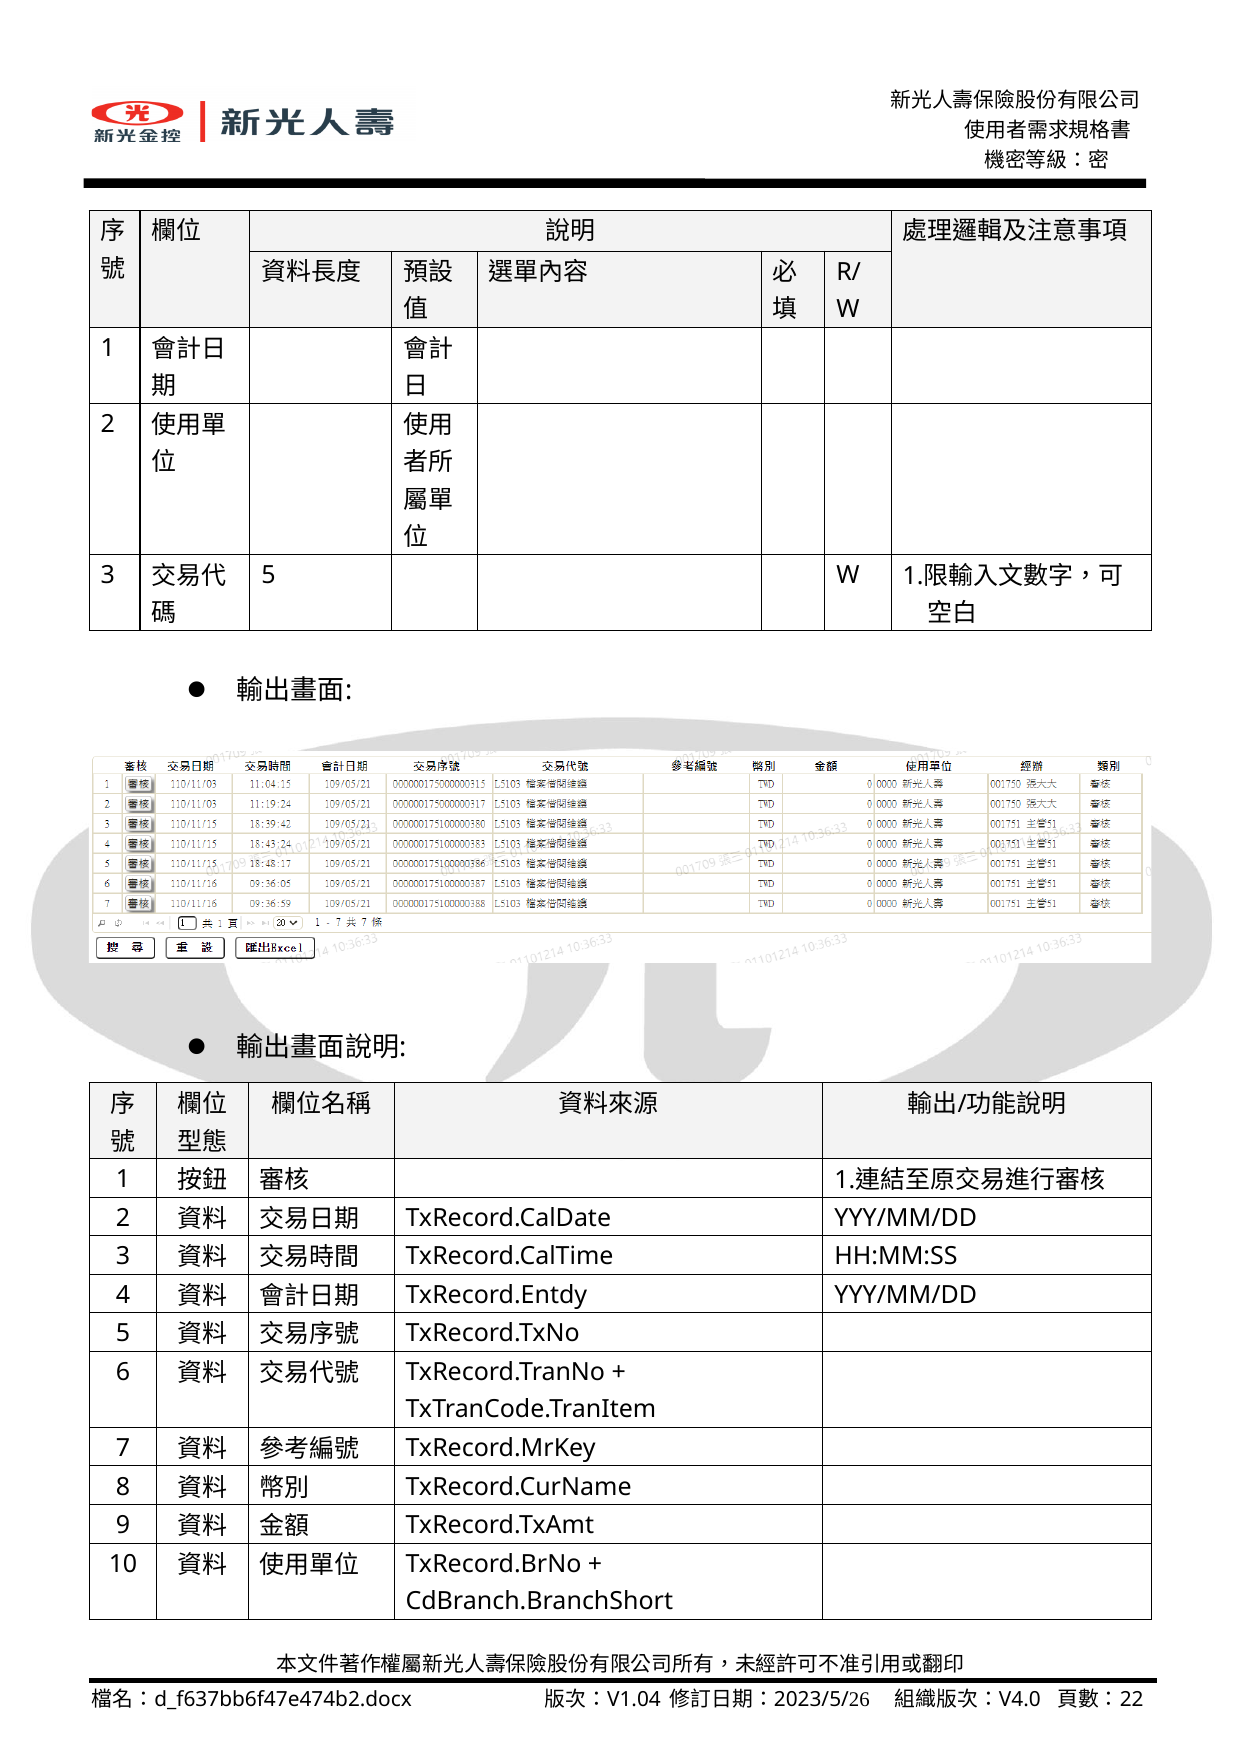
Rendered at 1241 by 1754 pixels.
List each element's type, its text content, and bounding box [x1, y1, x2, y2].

table_cell 資料 [157, 1544, 248, 1618]
table_cell [762, 404, 824, 554]
table_cell 參考編號 [249, 1428, 394, 1465]
table_cell [250, 404, 391, 554]
list 輸出畫面說明: [186, 1007, 1152, 1082]
table_cell 1 [90, 1159, 156, 1197]
table_cell 使用單位 [141, 404, 249, 554]
table_cell [250, 328, 391, 403]
table_cell 7 [90, 1428, 156, 1465]
table_cell 3 [90, 555, 139, 630]
table_header 序號 [90, 211, 139, 327]
table_cell 交易代號 [249, 1352, 394, 1427]
table_cell 金額 [249, 1505, 394, 1542]
table_cell 資料 [157, 1198, 248, 1235]
table_cell 資料 [157, 1352, 248, 1427]
table_cell 資料 [157, 1313, 248, 1351]
table_cell 審核 [249, 1159, 394, 1197]
table_cell 資料 [157, 1275, 248, 1312]
table_cell [478, 555, 761, 630]
table_cell [823, 1352, 1151, 1427]
table_cell 交易時間 [249, 1236, 394, 1274]
table_cell 資料 [157, 1466, 248, 1504]
table_cell 會計日期 [141, 328, 249, 403]
table_cell 幣別 [249, 1466, 394, 1504]
table_cell HH:MM:SS [823, 1236, 1151, 1274]
table_cell [823, 1313, 1151, 1351]
table_cell 必填 [762, 252, 824, 327]
table_cell W [825, 555, 891, 630]
table_cell YYY/MM/DD [823, 1275, 1151, 1312]
table_cell 8 [90, 1466, 156, 1504]
table_cell 選單內容 [478, 252, 761, 327]
table_cell 按鈕 [157, 1159, 248, 1197]
table_cell 4 [90, 1275, 156, 1312]
table_cell [892, 404, 1151, 554]
table_cell TxRecord.MrKey [395, 1428, 822, 1465]
table_cell [762, 328, 824, 403]
table_cell [392, 555, 477, 630]
picture [91, 86, 417, 142]
table_cell [892, 328, 1151, 403]
table_header 欄位名稱 [249, 1083, 394, 1158]
table_cell 1.限輸入文數字，可空白 [892, 555, 1151, 630]
table_cell TxRecord.CalTime [395, 1236, 822, 1274]
table_cell TxRecord.Entdy [395, 1275, 822, 1312]
table_cell 預設值 [392, 252, 477, 327]
table_cell 2 [90, 1198, 156, 1235]
table_cell 1 [90, 328, 139, 403]
table_cell YYY/MM/DD [823, 1198, 1151, 1235]
table_header 欄位型態 [157, 1083, 248, 1158]
table_cell [823, 1544, 1151, 1618]
picture [25, 709, 1215, 1163]
table_header 序號 [90, 1083, 156, 1158]
table_cell 6 [90, 1352, 156, 1427]
table_cell 3 [90, 1236, 156, 1274]
table_cell 5 [250, 555, 391, 630]
table_cell 使用者所屬單位 [392, 404, 477, 554]
table_cell TxRecord.TxAmt [395, 1505, 822, 1542]
table_cell 使用單位 [249, 1544, 394, 1618]
table_cell 交易序號 [249, 1313, 394, 1351]
table_cell 交易日期 [249, 1198, 394, 1235]
table_cell [825, 328, 891, 403]
table_header 說明 [250, 211, 891, 251]
table_cell [478, 328, 761, 403]
table_cell TxRecord.TxNo [395, 1313, 822, 1351]
table_cell 10 [90, 1544, 156, 1618]
table_cell 交易代碼 [141, 555, 249, 630]
table_cell 2 [90, 404, 139, 554]
table_cell TxRecord.CurName [395, 1466, 822, 1504]
table_cell [478, 404, 761, 554]
table_header 欄位 [141, 211, 249, 327]
table_cell TxRecord.BrNo + CdBranch.BranchShort [395, 1544, 822, 1618]
table_cell 資料長度 [250, 252, 391, 327]
table_cell 9 [90, 1505, 156, 1542]
table_cell TxRecord.TranNo + TxTranCode.TranItem [395, 1352, 822, 1427]
table_cell [823, 1428, 1151, 1465]
table_cell R/W [825, 252, 891, 327]
table_header 輸出/功能說明 [823, 1083, 1151, 1158]
table_cell [395, 1159, 822, 1197]
table_cell 5 [90, 1313, 156, 1351]
table_cell [762, 555, 824, 630]
table_header 處理邏輯及注意事項 [892, 211, 1151, 327]
table_cell 資料 [157, 1505, 248, 1542]
table_cell [825, 404, 891, 554]
table_cell 會計日期 [249, 1275, 394, 1312]
table_header 資料來源 [395, 1083, 822, 1158]
table_cell [823, 1466, 1151, 1504]
table_cell 資料 [157, 1236, 248, 1274]
list 輸出畫面: [186, 668, 1152, 707]
table_cell TxRecord.CalDate [395, 1198, 822, 1235]
table_cell 資料 [157, 1428, 248, 1465]
table_cell [823, 1505, 1151, 1542]
table_cell 會計日 [392, 328, 477, 403]
table_cell 1.連結至原交易進行審核 [823, 1159, 1151, 1197]
